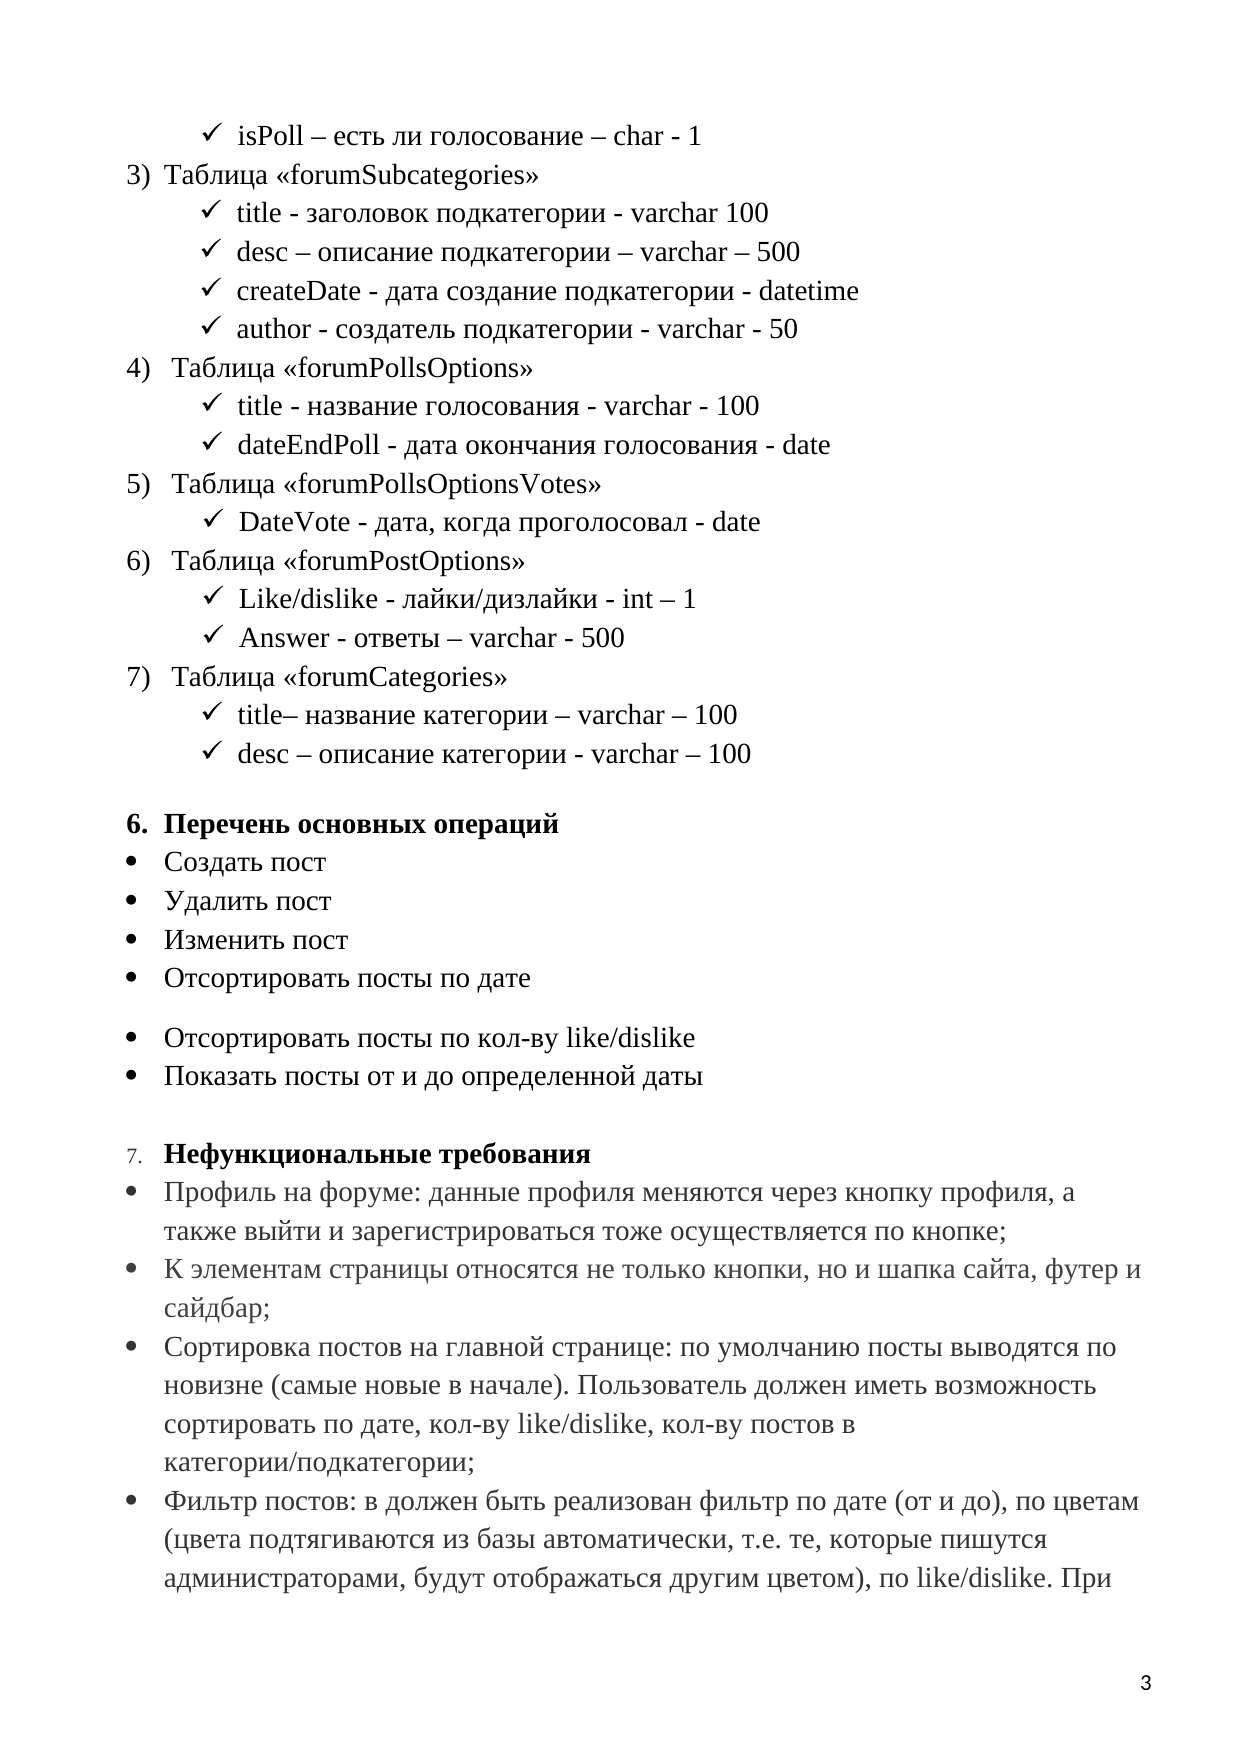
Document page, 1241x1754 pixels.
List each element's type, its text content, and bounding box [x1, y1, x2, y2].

list Показать посты от и до определенной даты [126, 1058, 1152, 1092]
list Нефункциональные требования [126, 1136, 1152, 1169]
list Answer - ответы – varchar - 500 [201, 620, 1152, 654]
list desc – описание категории - varchar – 100 [200, 736, 1152, 802]
list Таблица «forumSubcategories» [126, 157, 1152, 190]
list title - заголовок подкатегории - varchar 100 [199, 195, 1152, 229]
list Отсортировать посты по дате [126, 960, 1152, 994]
list Перечень основных операций [126, 806, 1152, 839]
list Сортировка постов на главной странице: по умолчанию посты выводятся по новизне (самые новые в начале). Пользователь должен иметь возможность сортировать по дате, кол-ву like/dislike, кол-ву постов в категории/подкатегории; [126, 1329, 1152, 1478]
list Изменить пост [126, 922, 1152, 955]
list Удалить пост [126, 883, 1152, 917]
list Таблица «forumCategories» [126, 659, 1152, 692]
list Таблица «forumPollsOptions» [126, 350, 1152, 383]
list isPoll – есть ли голосование – char - 1 [200, 118, 1152, 152]
list author - создатель подкатегории - varchar - 50 [199, 311, 1152, 345]
list Like/dislike - лайки/дизлайки - int – 1 [201, 581, 1152, 615]
list Таблица «forumPollsOptionsVotes» [126, 466, 1152, 499]
list dateEndPoll - дата окончания голосования - date [200, 427, 1152, 461]
list createDate - дата создание подкатегории - datetime [199, 273, 1152, 306]
list DateVote - дата, когда проголосовал - date [201, 504, 1152, 538]
list Таблица «forumPostOptions» [126, 543, 1152, 576]
list title– название категории – varchar – 100 [200, 697, 1152, 731]
list Создать пост [126, 844, 1152, 878]
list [126, 1483, 1152, 1594]
list Профиль на форуме: данные профиля меняются через кнопку профиля, а также выйти и зарегистрироваться тоже осуществляется по кнопке; [126, 1174, 1152, 1246]
list desc – описание подкатегории – varchar – 500 [199, 234, 1152, 268]
list К элементам страницы относятся не только кнопки, но и шапка сайта, футер и сайдбар; [126, 1251, 1152, 1324]
list Отсортировать посты по кол-ву like/dislike [126, 1020, 1152, 1053]
list title - название голосования - varchar - 100 [200, 388, 1152, 422]
